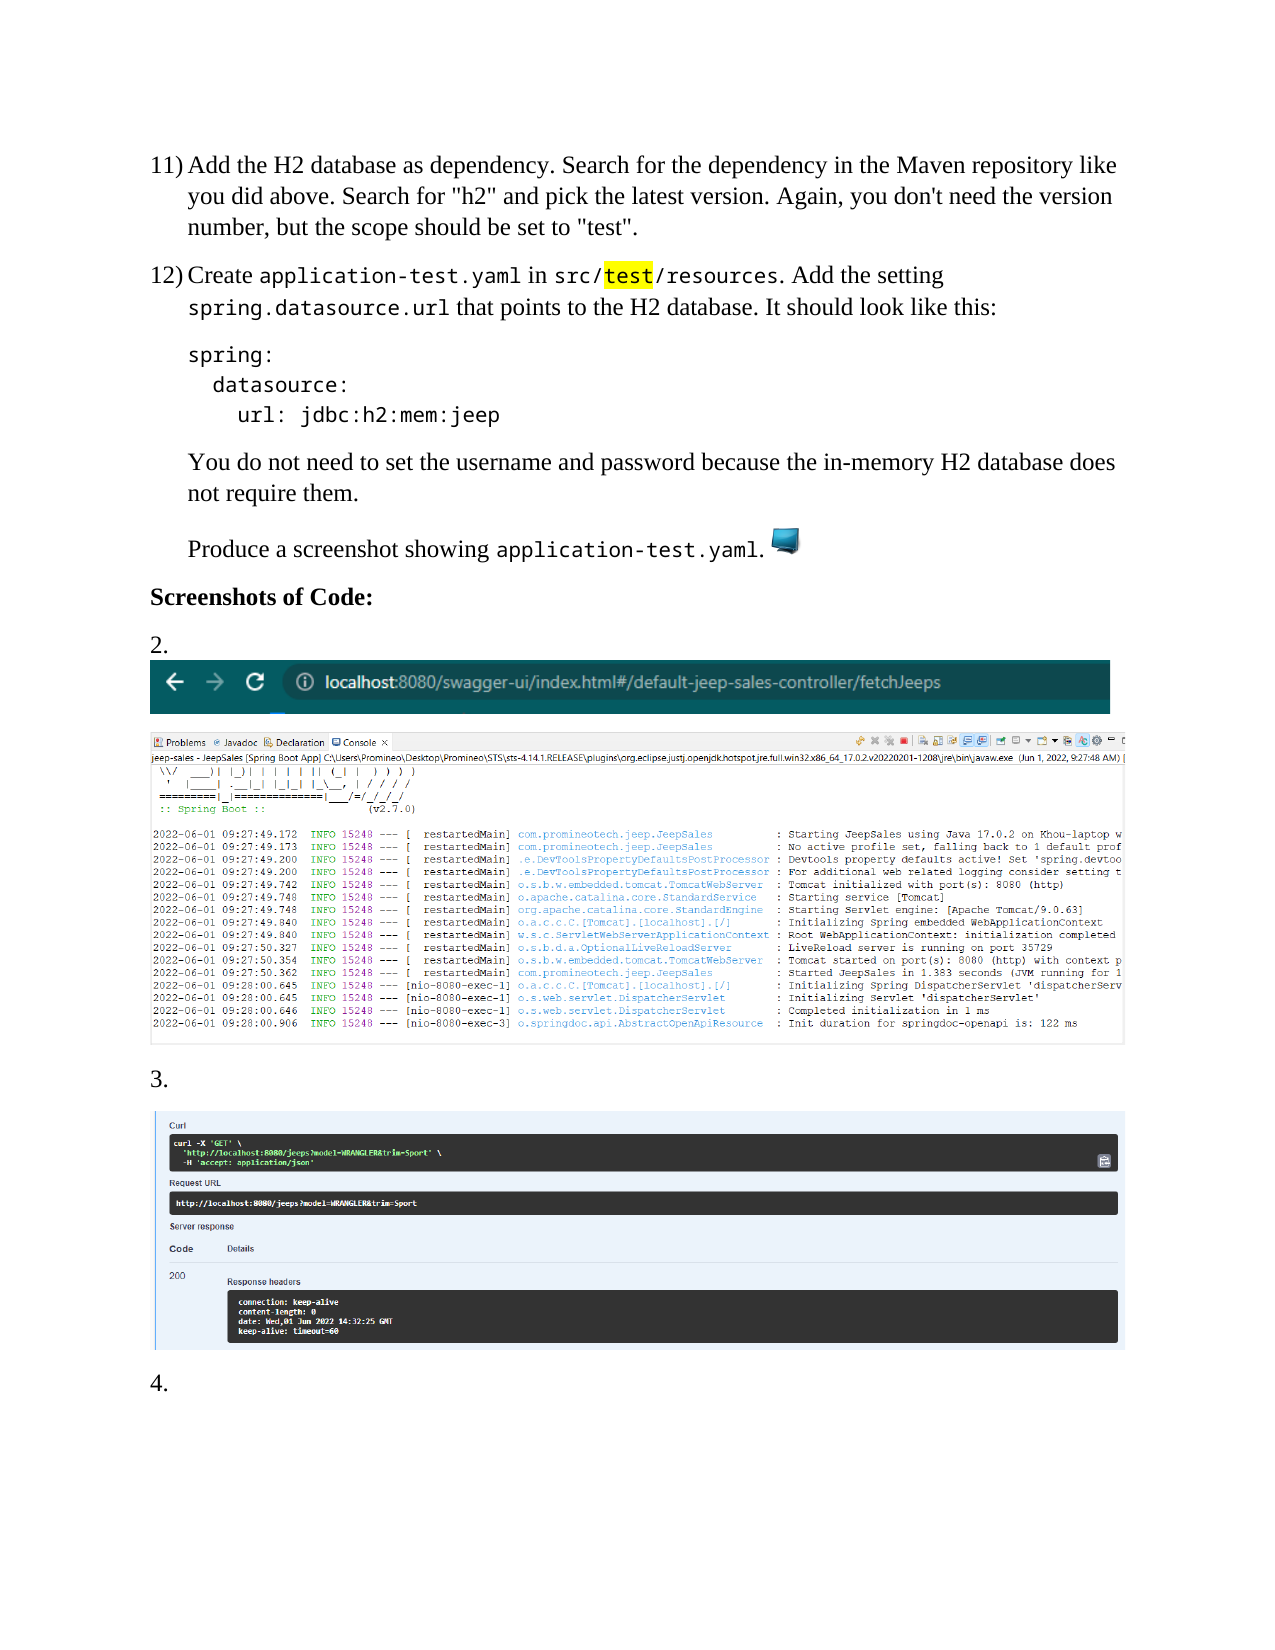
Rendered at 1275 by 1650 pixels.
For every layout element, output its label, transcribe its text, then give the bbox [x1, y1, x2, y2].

text 4. [150, 1368, 1125, 1397]
picture [770, 525, 802, 557]
text Produce a screenshot showing application-test.yaml. [187, 526, 1125, 563]
picture [150, 1111, 1125, 1350]
picture [150, 732, 1125, 1045]
list Add the H2 database as dependency. Search for the dependency in the Maven repository like you did above. Search for "h2" and pick the latest version. Again, you don't need the version number, but the scope should be set to "test". [150, 150, 1125, 241]
text datasource: [187, 370, 1125, 398]
text 3. [150, 1064, 1125, 1092]
list Create application-test.yaml in src/test/resources. Add the setting spring.datasource.url that points to the H2 database. It should look like this: [150, 260, 1125, 321]
text url: jdbc:h2:mem:jeep [187, 400, 1125, 429]
text Screenshots of Code: [150, 582, 1125, 611]
picture [150, 660, 1110, 714]
text You do not need to set the username and password because the in-memory H2 database does not require them. [187, 447, 1125, 507]
text spring: [187, 340, 1125, 368]
